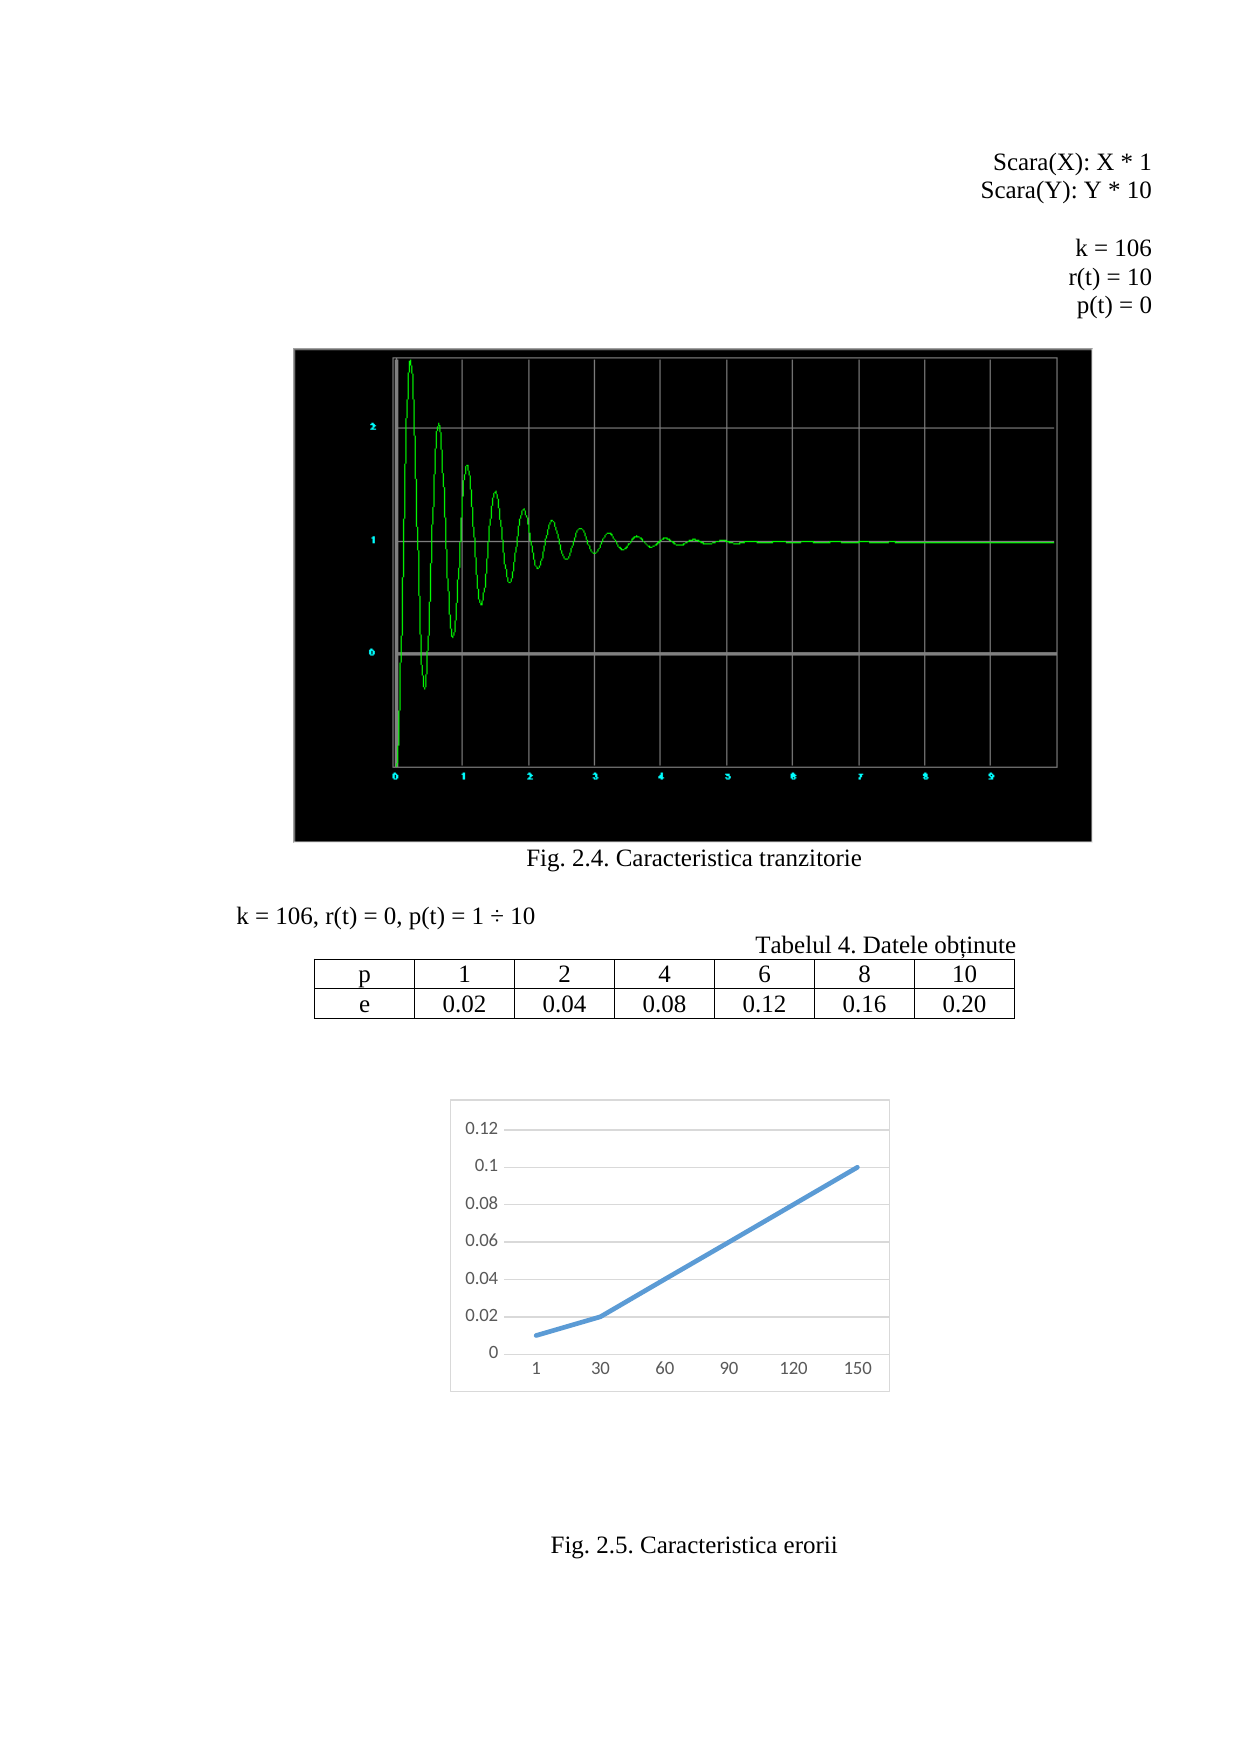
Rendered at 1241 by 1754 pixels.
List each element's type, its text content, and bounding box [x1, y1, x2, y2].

table_header 1 [415, 960, 514, 988]
text Fig. 2.4. Caracteristica tranzitorie [177, 843, 1152, 872]
table_header 6 [715, 960, 814, 988]
table_header 2 [515, 960, 614, 988]
table_header 10 [915, 960, 1014, 988]
table_header 8 [815, 960, 914, 988]
table_cell 0.02 [415, 989, 514, 1018]
text r(t) = 10 [915, 262, 1152, 291]
table_header 4 [615, 960, 714, 988]
text Tabelul 4. Datele obținute [546, 930, 1152, 958]
picture [293, 348, 1094, 844]
text Scara(Y): Y * 10 [177, 176, 1152, 204]
text Fig. 2.5. Caracteristica erorii [177, 1530, 1152, 1559]
text Scara(X): X * 1 [693, 147, 1152, 176]
text k = 106 [915, 233, 1152, 262]
table_cell 0.16 [815, 989, 914, 1018]
table_cell 0.12 [715, 989, 814, 1018]
table_header p [315, 960, 414, 988]
table_cell 0.08 [615, 989, 714, 1018]
table_cell 0.04 [515, 989, 614, 1018]
table_cell e [315, 989, 414, 1018]
table_cell 0.20 [915, 989, 1014, 1018]
text k = 106, r(t) = 0, p(t) = 1 ÷ 10 [177, 901, 1152, 930]
text p(t) = 0 [915, 291, 1152, 319]
